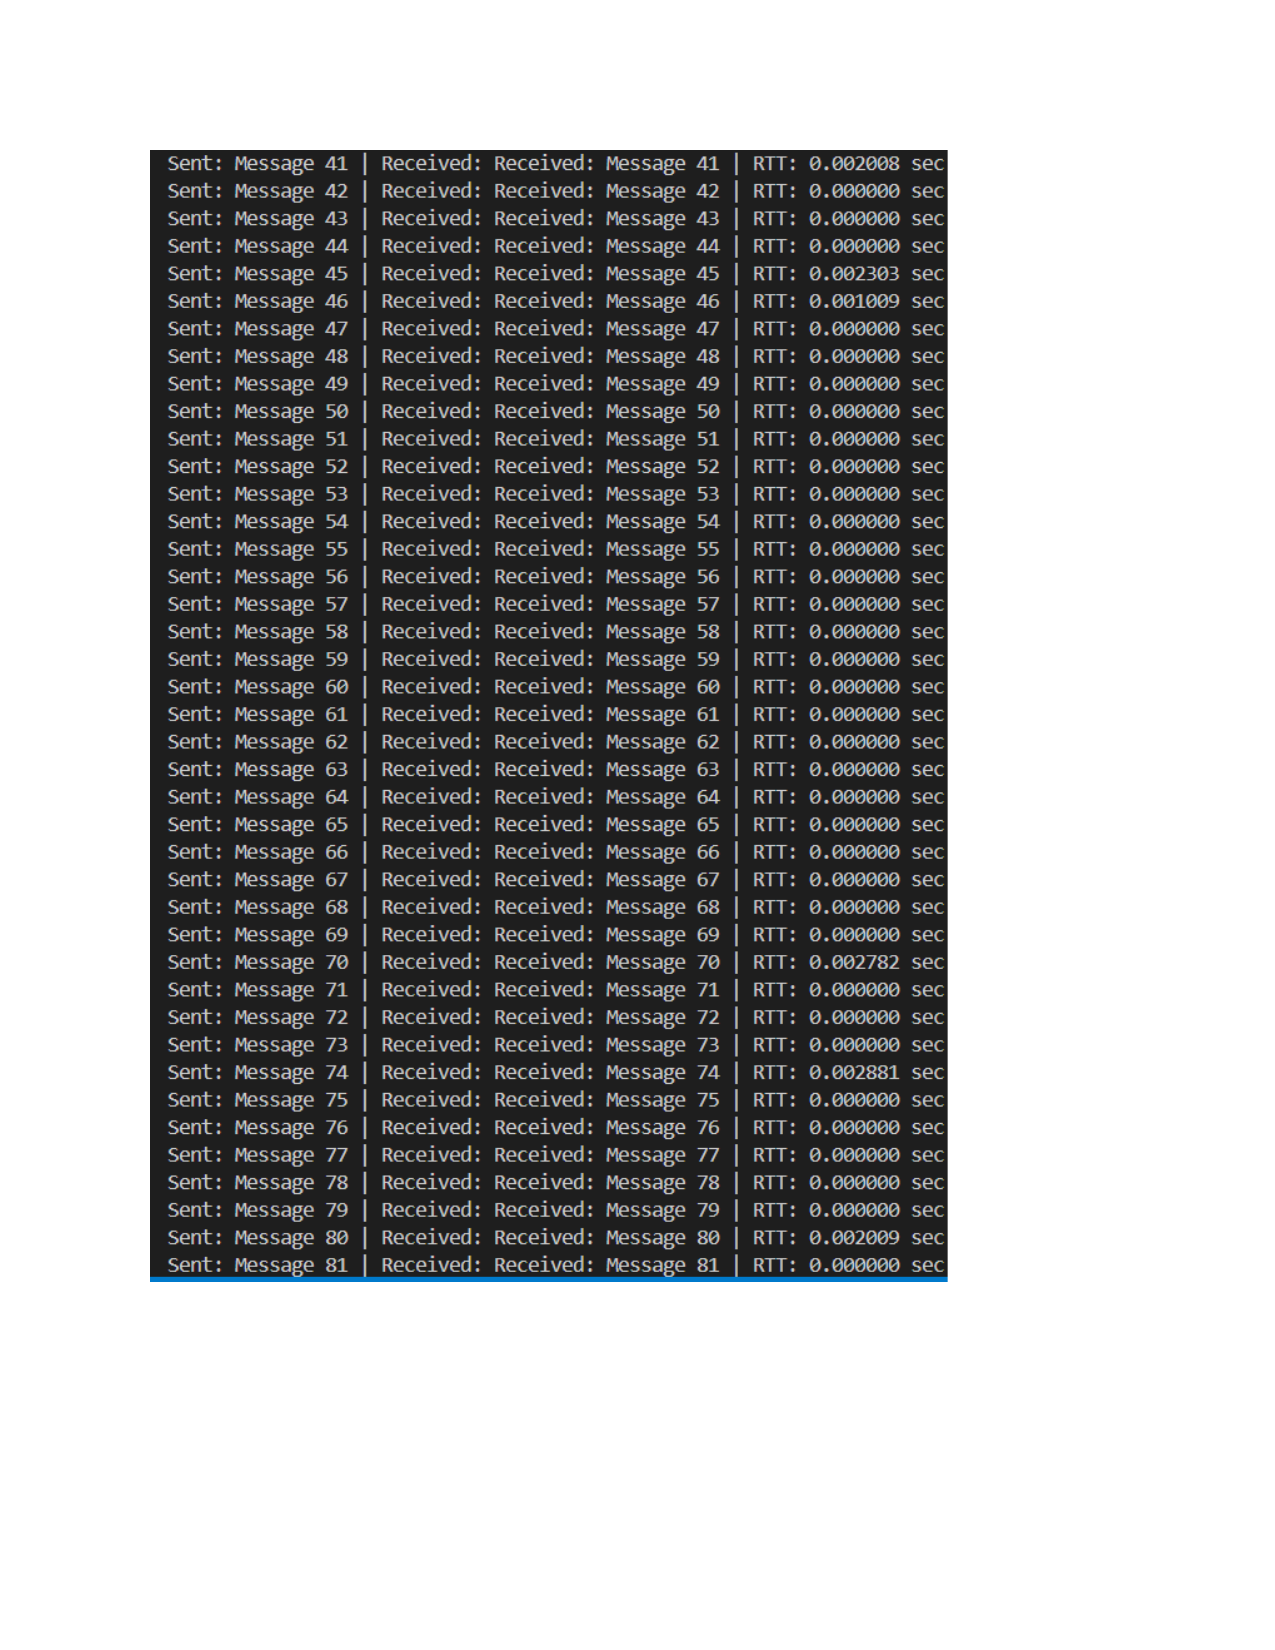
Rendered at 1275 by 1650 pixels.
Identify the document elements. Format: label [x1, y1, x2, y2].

picture [150, 150, 948, 1282]
